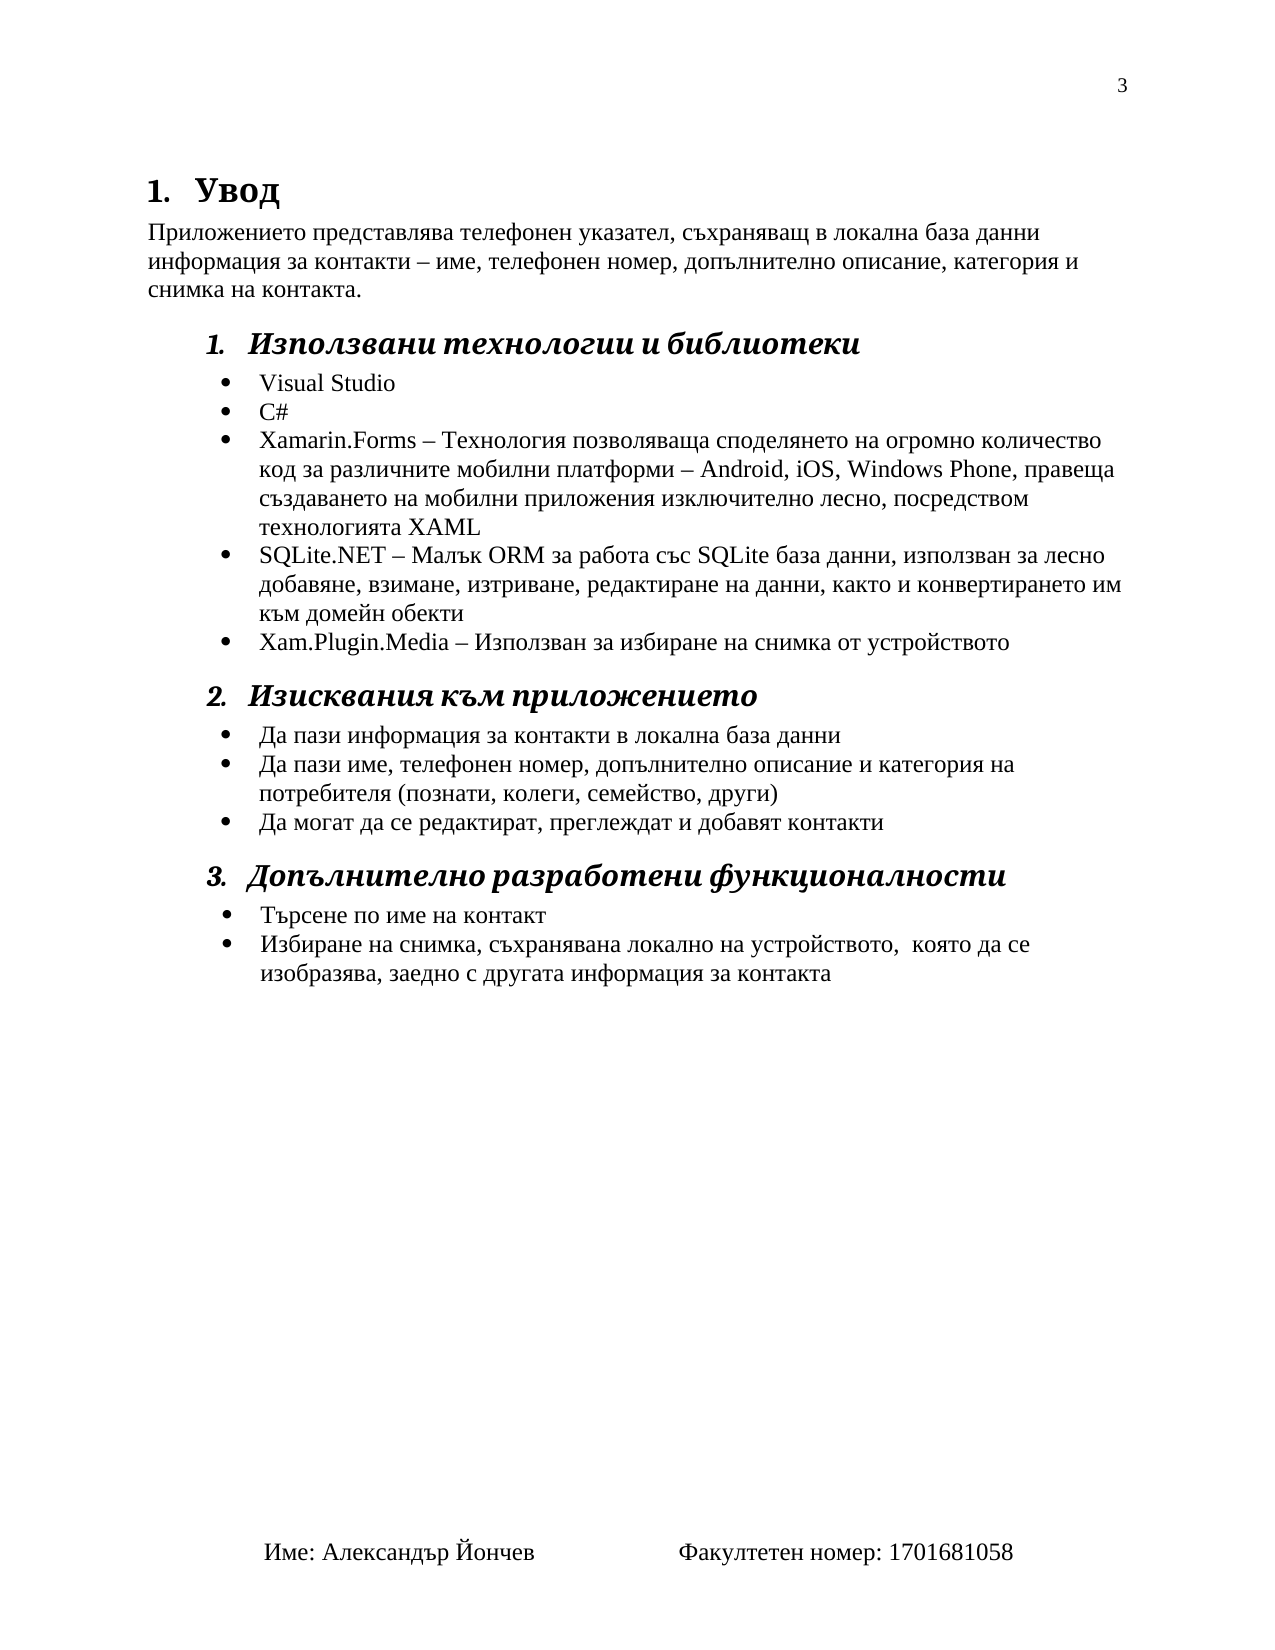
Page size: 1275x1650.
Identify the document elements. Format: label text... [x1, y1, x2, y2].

subtitle Увод [148, 172, 1127, 211]
list Xam.Plugin.Media – Използван за избиране на снимка от устройството [221, 627, 1127, 656]
list Да могат да се редактират, преглеждат и добавят контакти [221, 807, 1127, 835]
list C# [221, 397, 1127, 426]
text Приложението представлява телефонен указател, съхраняващ в локална база данни информация за контакти – име, телефонен номер, допълнително описание, категория и снимка на контакта. [148, 217, 1127, 303]
list Да пази информация за контакти в локална база данни [221, 720, 1127, 749]
list Търсене по име на контакт [223, 900, 1127, 929]
list Visual Studio [221, 368, 1127, 397]
subtitle Използвани технологии и библиотеки [207, 328, 1127, 362]
list Xamarin.Forms – Технология позволяваща споделянето на огромно количество код за различните мобилни платформи – Android, iOS, Windows Phone, правеща създаването на мобилни приложения изключително лесно, посредством технологията XAML [221, 426, 1127, 541]
list Избиране на снимка, съхранявана локално на устройството, която да се изобразява, заедно с другата информация за контакта [223, 929, 1127, 986]
list SQLite.NET – Малък ORM за работа със SQLite база данни, използван за лесно добавяне, взимане, изтриване, редактиране на данни, както и конвертирането им към домейн обекти [221, 541, 1127, 627]
subtitle Изисквания към приложението [207, 681, 1127, 714]
list Да пази име, телефонен номер, допълнително описание и категория на потребителя (познати, колеги, семейство, други) [221, 749, 1127, 807]
subtitle Допълнително разработени функционалности [207, 860, 1127, 894]
